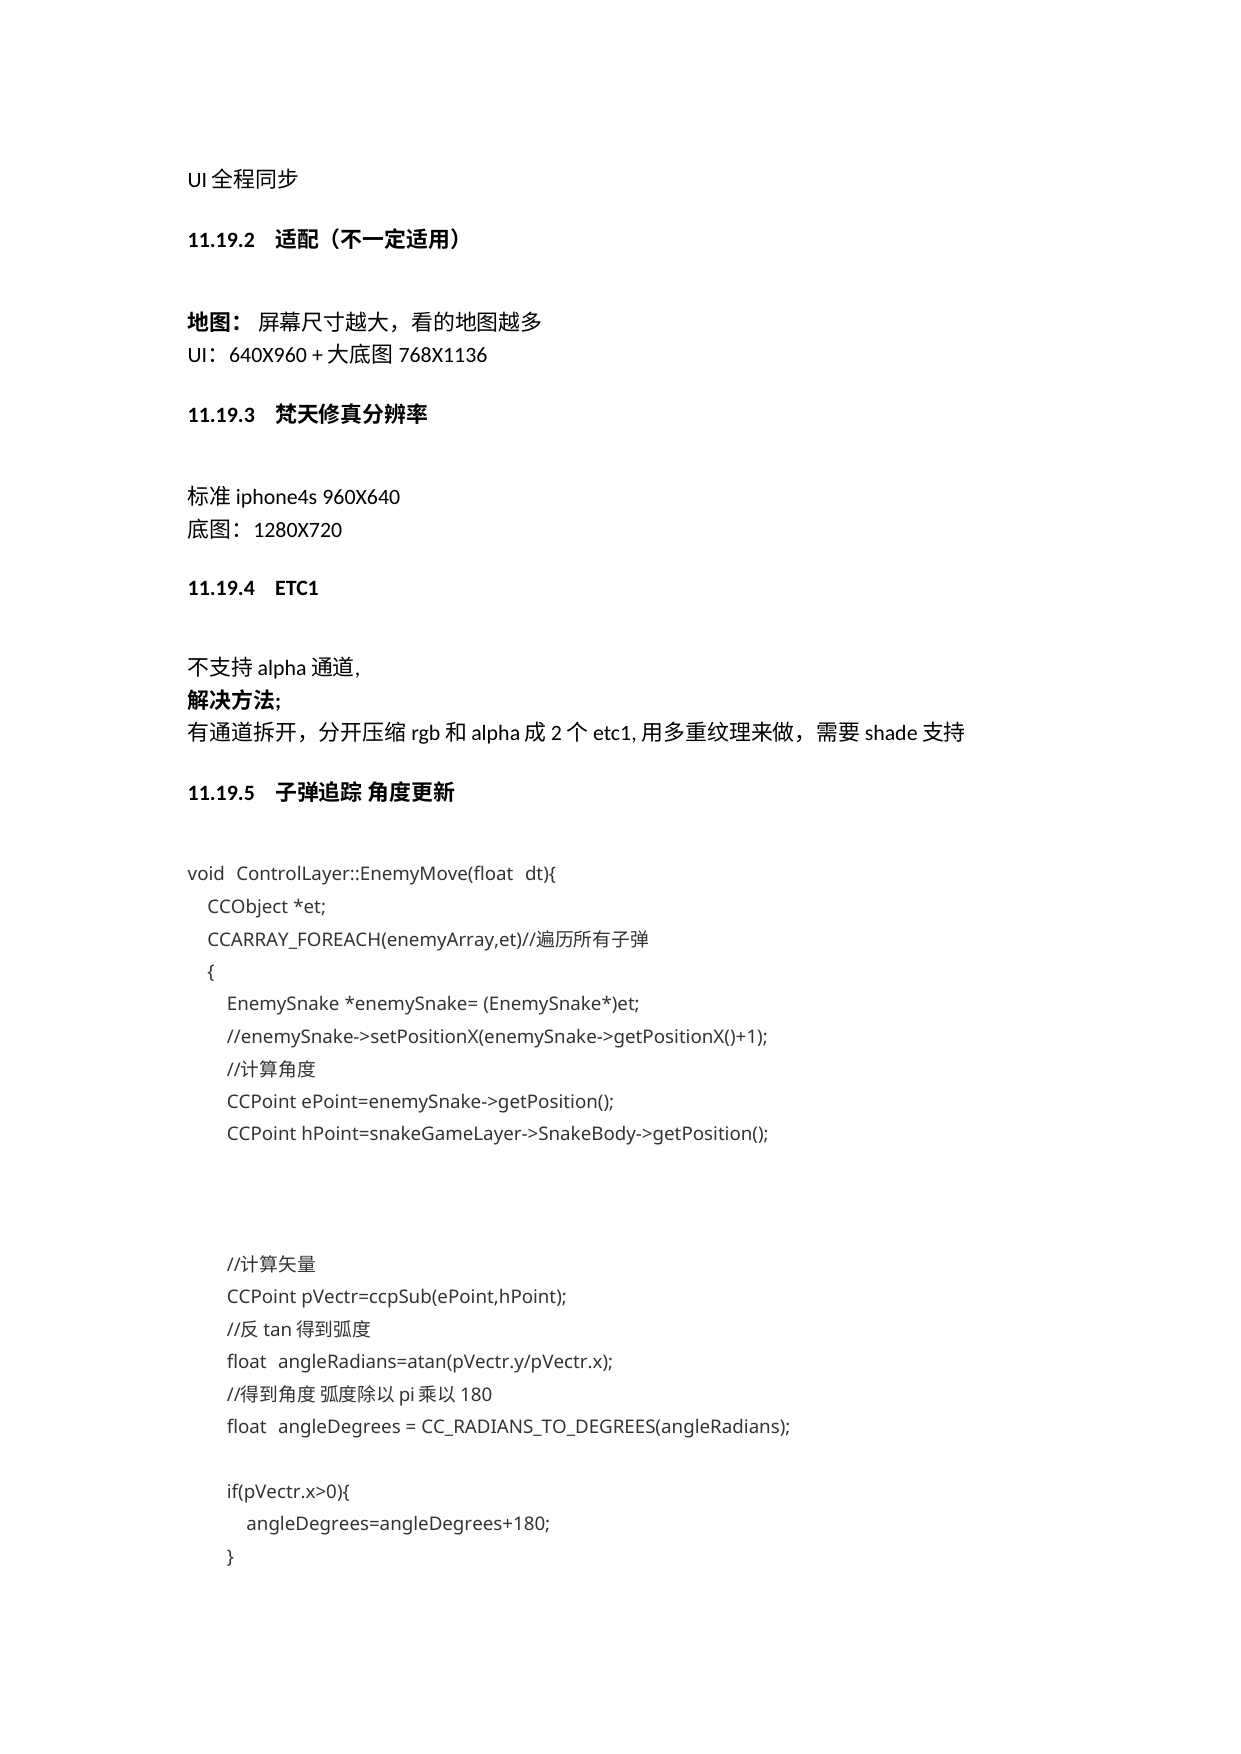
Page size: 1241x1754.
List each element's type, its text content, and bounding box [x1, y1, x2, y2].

text EnemySnake *enemySnake= (EnemySnake*)et; [187, 987, 1053, 1019]
text 解决方法; [187, 682, 1053, 715]
text if(pVectr.x>0){ [187, 1474, 1053, 1507]
text { [187, 954, 1053, 987]
text CCObject *et; [187, 889, 1053, 922]
text angleDegrees=angleDegrees+180; [187, 1507, 1053, 1539]
text float angleRadians=atan(pVectr.y/pVectr.x); [187, 1344, 1053, 1377]
text CCPoint hPoint=snakeGameLayer->SnakeBody->getPosition(); [187, 1117, 1053, 1149]
text UI：640X960 + 大底图 768X1136 [187, 337, 1053, 369]
subtitle 梵天修真分辨率 [187, 396, 1053, 429]
text 底图：1280X720 [187, 511, 1053, 544]
text 标准iphone4s 960X640 [187, 479, 1053, 511]
text } [187, 1539, 1053, 1572]
text float angleDegrees = CC_RADIANS_TO_DEGREES(angleRadians); [187, 1409, 1053, 1442]
text UI全程同步 [187, 162, 1053, 194]
text CCPoint ePoint=enemySnake->getPosition(); [187, 1084, 1053, 1117]
text 有通道拆开，分开压缩 rgb和alpha成2个 etc1, 用多重纹理来做，需要shade支持 [187, 715, 1053, 747]
text //enemySnake->setPositionX(enemySnake->getPositionX()+1); [187, 1019, 1053, 1052]
text void ControlLayer::EnemyMove(float dt){ [187, 857, 1053, 889]
text //得到角度 弧度除以pi乘以180 [187, 1377, 1053, 1409]
text CCPoint pVectr=ccpSub(ePoint,hPoint); [187, 1279, 1053, 1312]
subtitle 适配（不一定适用） [187, 222, 1053, 254]
text //计算矢量 [187, 1247, 1053, 1279]
text //计算角度 [187, 1052, 1053, 1084]
subtitle 子弹追踪 角度更新 [187, 774, 1053, 807]
text CCARRAY_FOREACH(enemyArray,et)//遍历所有子弹 [187, 922, 1053, 954]
text 不支持alpha通道, [187, 650, 1053, 682]
subtitle ETC1 [187, 571, 1053, 603]
text //反tan得到弧度 [187, 1312, 1053, 1344]
text 地图： 屏幕尺寸越大，看的地图越多 [187, 304, 1053, 337]
